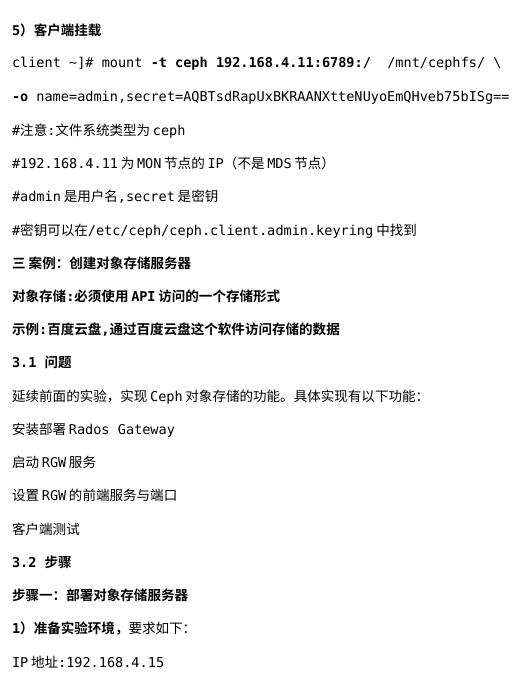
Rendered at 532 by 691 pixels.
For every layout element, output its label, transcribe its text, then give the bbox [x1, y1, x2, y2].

text 5）客户端挂载 [12, 13, 520, 46]
text 安装部署Rados Gateway [12, 412, 520, 445]
text 1）准备实验环境，要求如下： [12, 611, 520, 644]
text 三 案例：创建对象存储服务器 [12, 246, 520, 279]
text 3.1 问题 [12, 345, 520, 379]
text IP地址:192.168.4.15 [12, 644, 520, 678]
text -o name=admin,secret=AQBTsdRapUxBKRAANXtteNUyoEmQHveb75bISg== [12, 79, 520, 113]
text 设置RGW的前端服务与端口 [12, 478, 520, 512]
text 示例:百度云盘,通过百度云盘这个软件访问存储的数据 [12, 312, 520, 345]
text client ~]# mount -t ceph 192.168.4.11:6789:/ /mnt/cephfs/ \ [12, 46, 520, 79]
text #注意:文件系统类型为ceph [12, 113, 520, 146]
text #192.168.4.11为MON节点的IP（不是MDS节点） [12, 146, 520, 179]
text 对象存储:必须使用API访问的一个存储形式 [12, 279, 520, 312]
text #admin是用户名,secret是密钥 [12, 179, 520, 212]
text 启动RGW服务 [12, 445, 520, 478]
text 客户端测试 [12, 512, 520, 545]
text 步骤一：部署对象存储服务器 [12, 578, 520, 611]
text #密钥可以在/etc/ceph/ceph.client.admin.keyring中找到 [12, 212, 520, 246]
text 3.2 步骤 [12, 545, 520, 578]
text 延续前面的实验，实现Ceph对象存储的功能。具体实现有以下功能： [12, 379, 520, 412]
